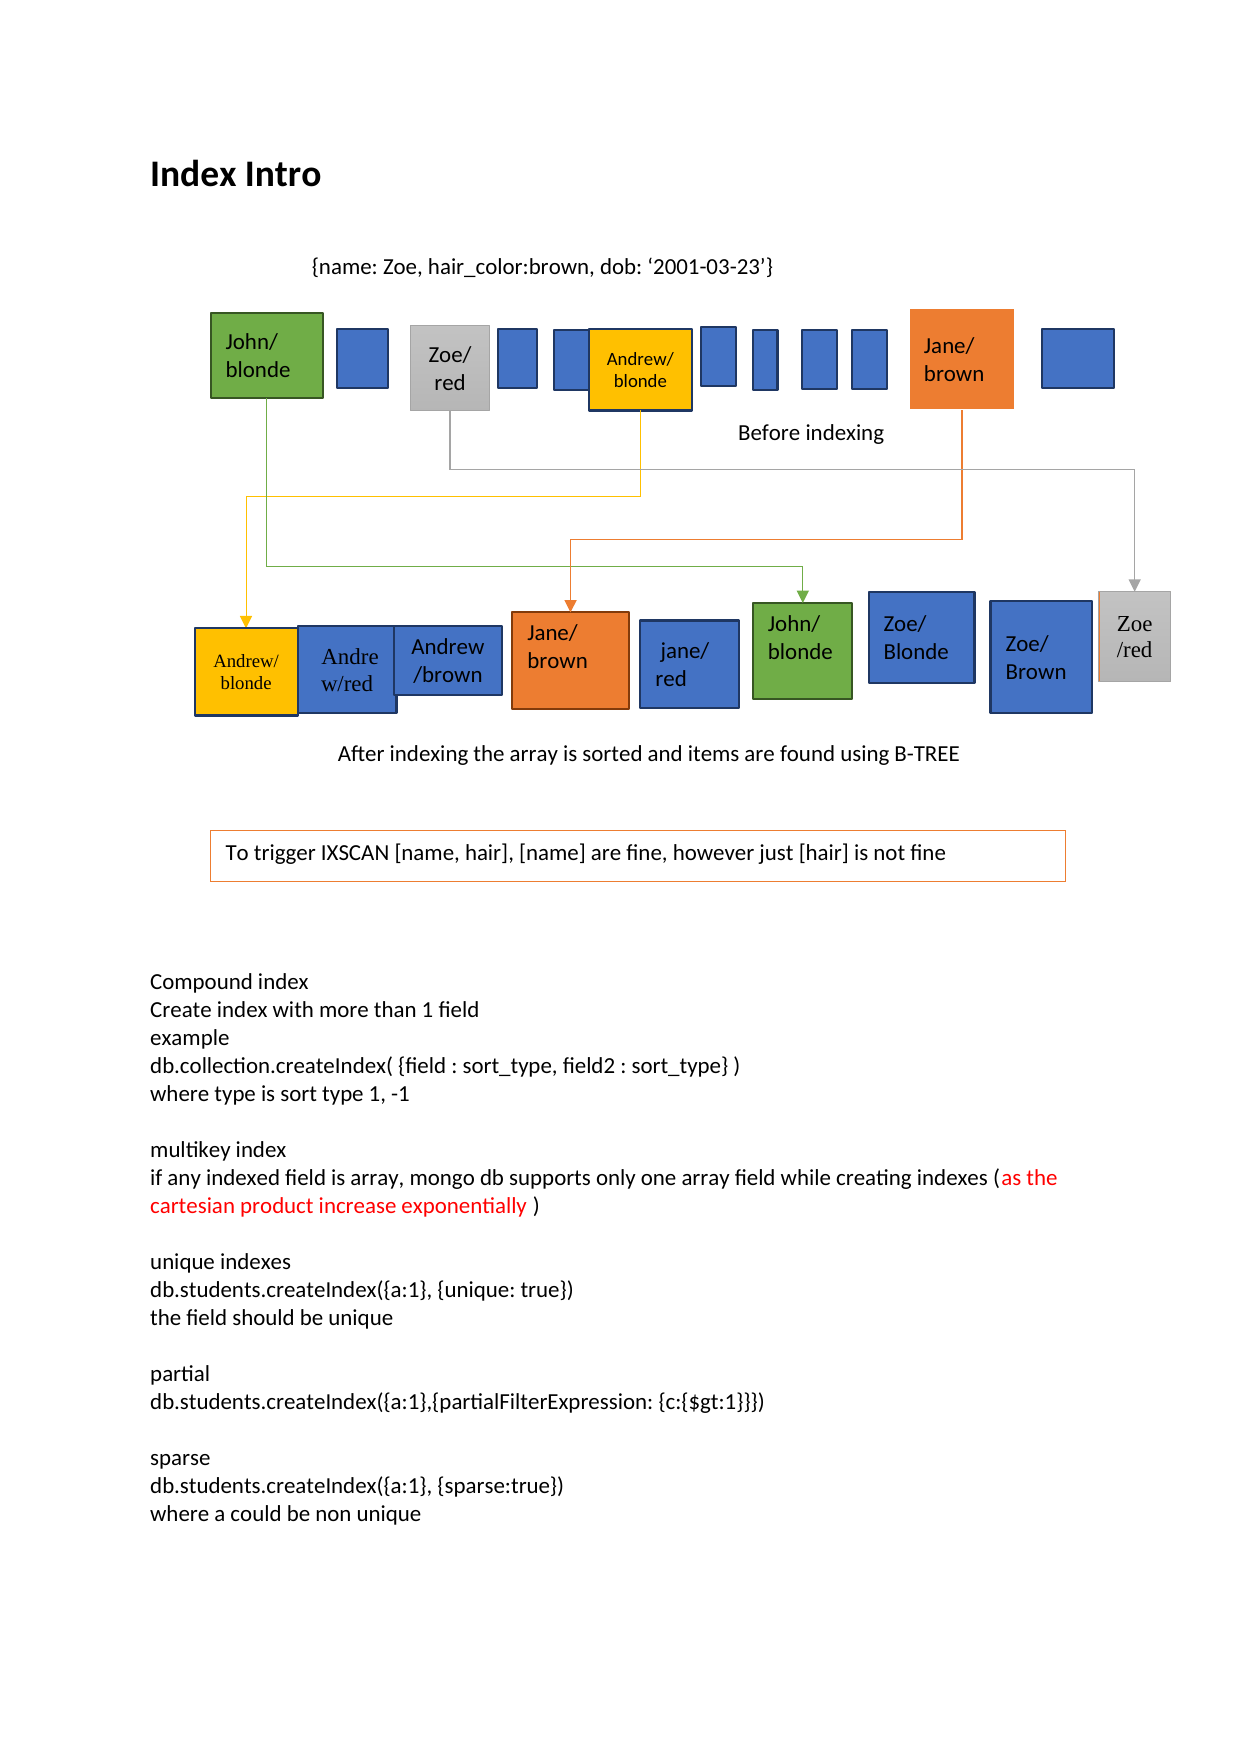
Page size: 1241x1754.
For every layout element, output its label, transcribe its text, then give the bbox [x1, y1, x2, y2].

text unique indexes [150, 1247, 1090, 1275]
text if any indexed field is array, mongo db supports only one array field while creating indexes (as the cartesian product increase exponentially ) [150, 1163, 1090, 1219]
text Create index with more than 1 field [150, 995, 1090, 1023]
text Index Intro [150, 150, 1090, 196]
text the field should be unique [150, 1303, 1090, 1331]
text where type is sort type 1, -1 [150, 1079, 1090, 1107]
text example [150, 1023, 1090, 1051]
text db.students.createIndex({a:1},{partialFilterExpression: {c:{$gt:1}}}) [150, 1387, 1090, 1416]
text multikey index [150, 1135, 1090, 1163]
text db.students.createIndex({a:1}, {sparse:true}) [150, 1472, 1090, 1499]
text db.students.createIndex({a:1}, {unique: true}) [150, 1275, 1090, 1303]
text partial [150, 1359, 1090, 1387]
text sparse [150, 1443, 1090, 1472]
text where a could be non unique [150, 1499, 1090, 1528]
text db.collection.createIndex( {field : sort_type, field2 : sort_type} ) [150, 1051, 1090, 1079]
text Compound index [150, 967, 1090, 995]
